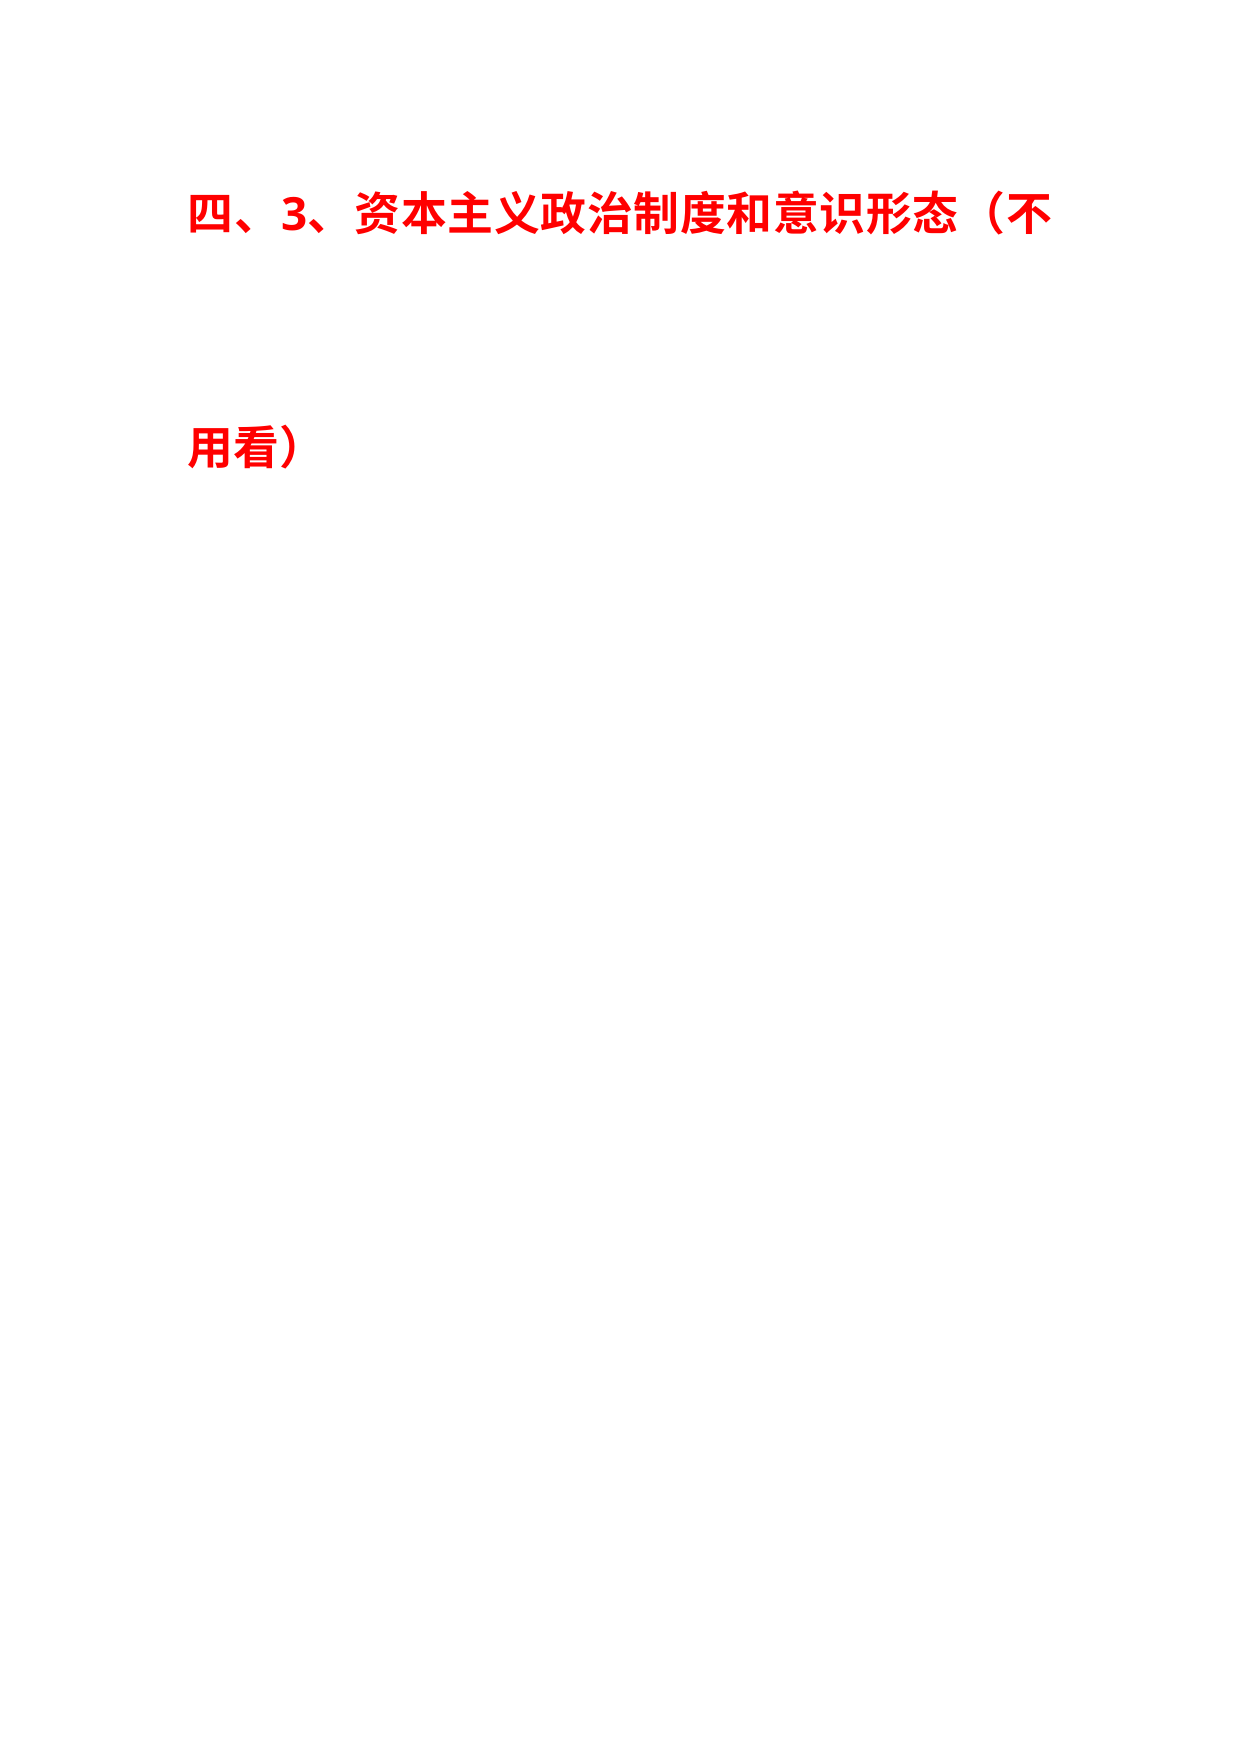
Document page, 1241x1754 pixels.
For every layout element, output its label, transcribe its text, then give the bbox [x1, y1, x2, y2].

subtitle 四、3、资本主义政治制度和意识形态（不用看） [187, 162, 1053, 493]
